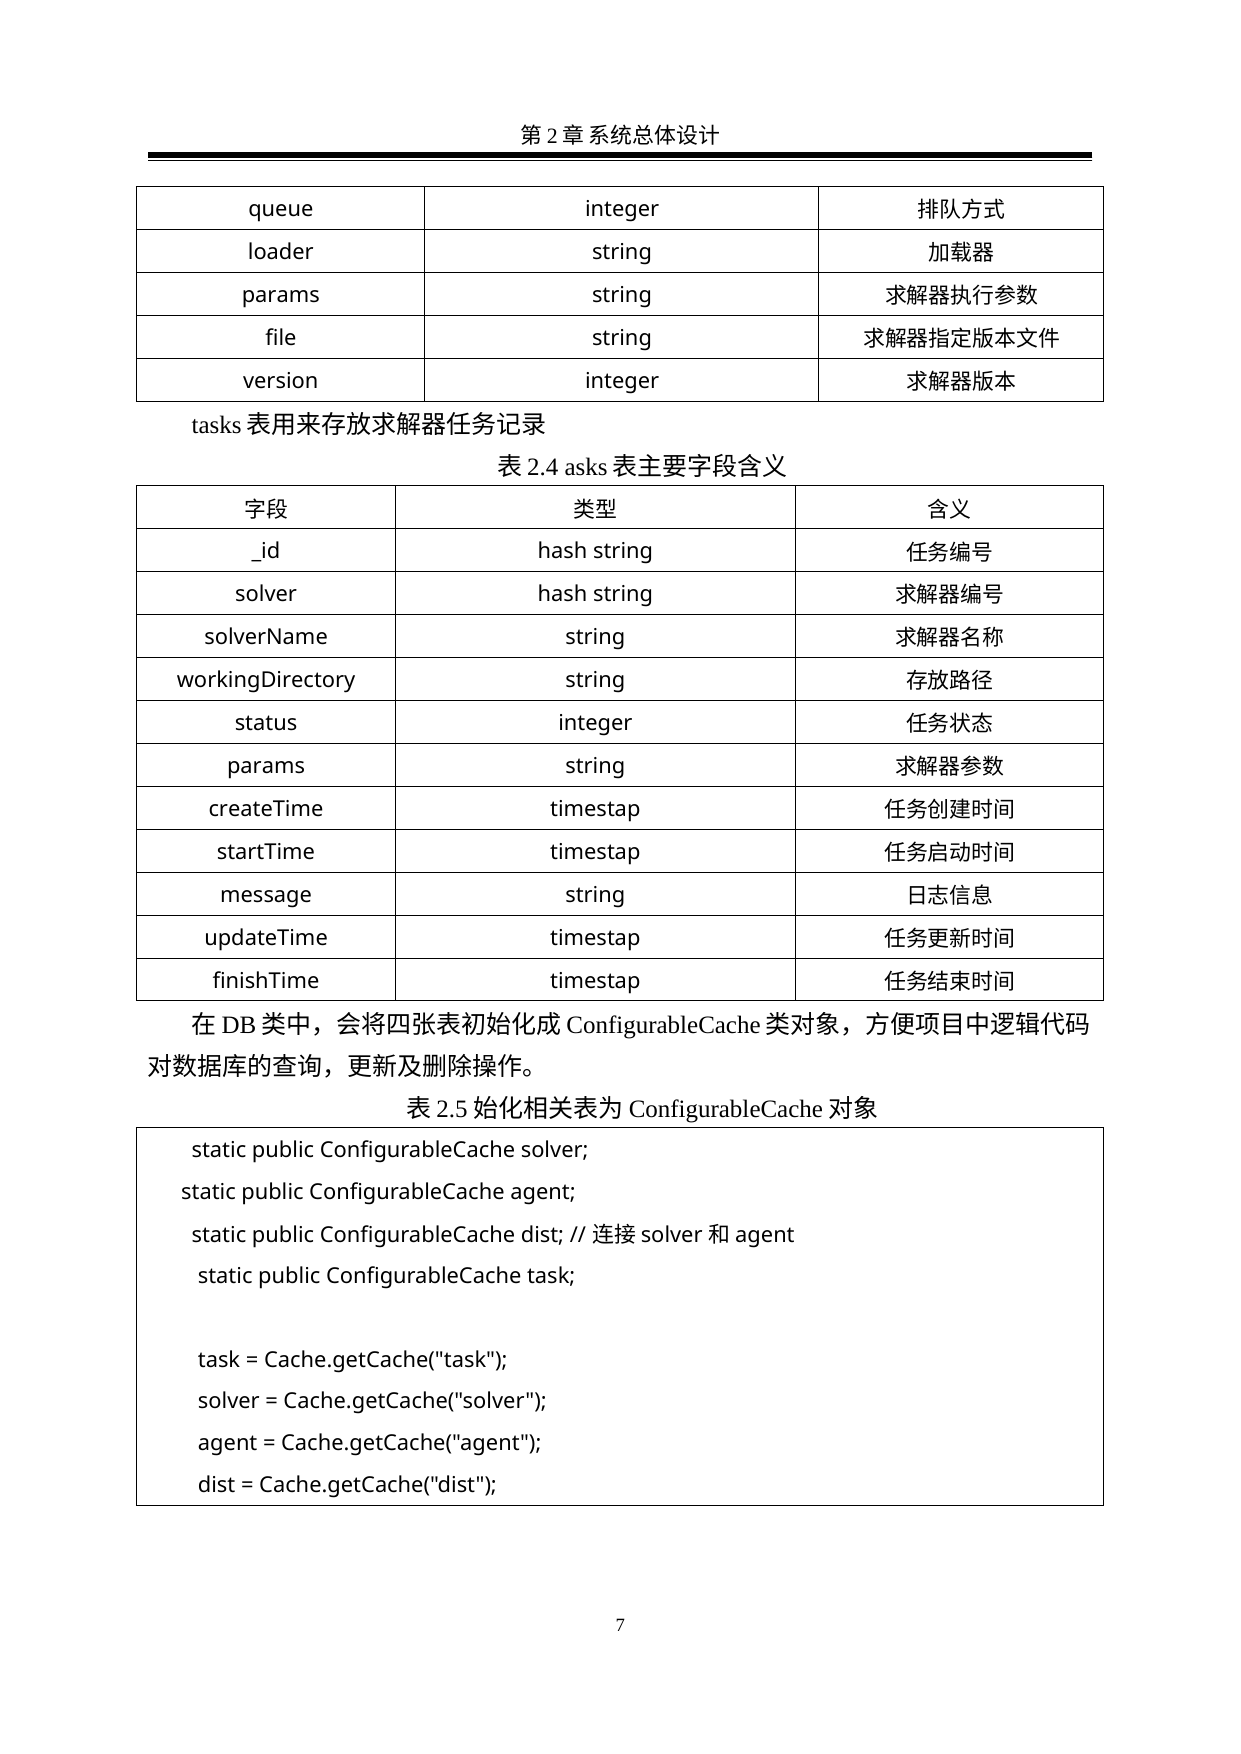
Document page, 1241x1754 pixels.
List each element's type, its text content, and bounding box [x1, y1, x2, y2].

table_cell 任务启动时间 [796, 830, 1103, 872]
table_cell timestap [396, 787, 795, 829]
table_header static public ConfigurableCache solver; static public ConfigurableCache agent; static public ConfigurableCache dist; // 连接 solver 和 agent static public ConfigurableCache task; task = Cache.getCache("task"); solver = Cache.getCache("solver"); agent = Cache.getCache("agent"); dist = Cache.getCache("dist"); [137, 1128, 1103, 1505]
table_cell 任务结束时间 [796, 959, 1103, 1000]
table_cell version [137, 359, 424, 401]
table_cell integer [396, 701, 795, 743]
table_cell solverName [137, 615, 395, 657]
table_cell status [137, 701, 395, 743]
table_cell integer [425, 359, 818, 401]
text 表2.5 始化相关表为ConfigurableCache对象 [148, 1085, 1092, 1127]
table_cell string [396, 873, 795, 914]
table_cell startTime [137, 830, 395, 872]
table_cell string [396, 658, 795, 700]
table_cell string [425, 273, 818, 315]
table_cell integer [425, 187, 818, 229]
text 在DB类中，会将四张表初始化成ConfigurableCache类对象，方便项目中逻辑代码对数据库的查询，更新及删除操作。 [148, 1001, 1092, 1085]
table_cell 求解器执行参数 [819, 273, 1103, 315]
table_cell string [425, 316, 818, 358]
table_cell timestap [396, 916, 795, 957]
table_cell 求解器参数 [796, 744, 1103, 786]
table_cell message [137, 873, 395, 914]
table_cell 任务状态 [796, 701, 1103, 743]
table_cell string [396, 744, 795, 786]
table_cell file [137, 316, 424, 358]
table_cell params [137, 744, 395, 786]
table_cell timestap [396, 959, 795, 1000]
table_cell 任务创建时间 [796, 787, 1103, 829]
table_cell 加载器 [819, 230, 1103, 272]
table_cell queue [137, 187, 424, 229]
table_cell 排队方式 [819, 187, 1103, 229]
table_cell finishTime [137, 959, 395, 1000]
table_header 类型 [396, 486, 795, 528]
table_cell updateTime [137, 916, 395, 957]
table_cell loader [137, 230, 424, 272]
table_cell 日志信息 [796, 873, 1103, 914]
table_cell hash string [396, 572, 795, 614]
table_header 字段 [137, 486, 395, 528]
table_header 含义 [796, 486, 1103, 528]
table_cell string [425, 230, 818, 272]
table_cell 求解器编号 [796, 572, 1103, 614]
table_cell timestap [396, 830, 795, 872]
table_cell 求解器版本 [819, 359, 1103, 401]
table_cell 任务更新时间 [796, 916, 1103, 957]
table_cell hash string [396, 529, 795, 571]
table_cell _id [137, 529, 395, 571]
table_cell string [396, 615, 795, 657]
table_cell workingDirectory [137, 658, 395, 700]
table_cell 存放路径 [796, 658, 1103, 700]
table_cell solver [137, 572, 395, 614]
table_cell 求解器名称 [796, 615, 1103, 657]
table_cell createTime [137, 787, 395, 829]
text tasks表用来存放求解器任务记录 [148, 402, 1092, 443]
table_cell 求解器指定版本文件 [819, 316, 1103, 358]
table_cell params [137, 273, 424, 315]
table_cell 任务编号 [796, 529, 1103, 571]
text 表2.4 asks表主要字段含义 [148, 443, 1092, 485]
